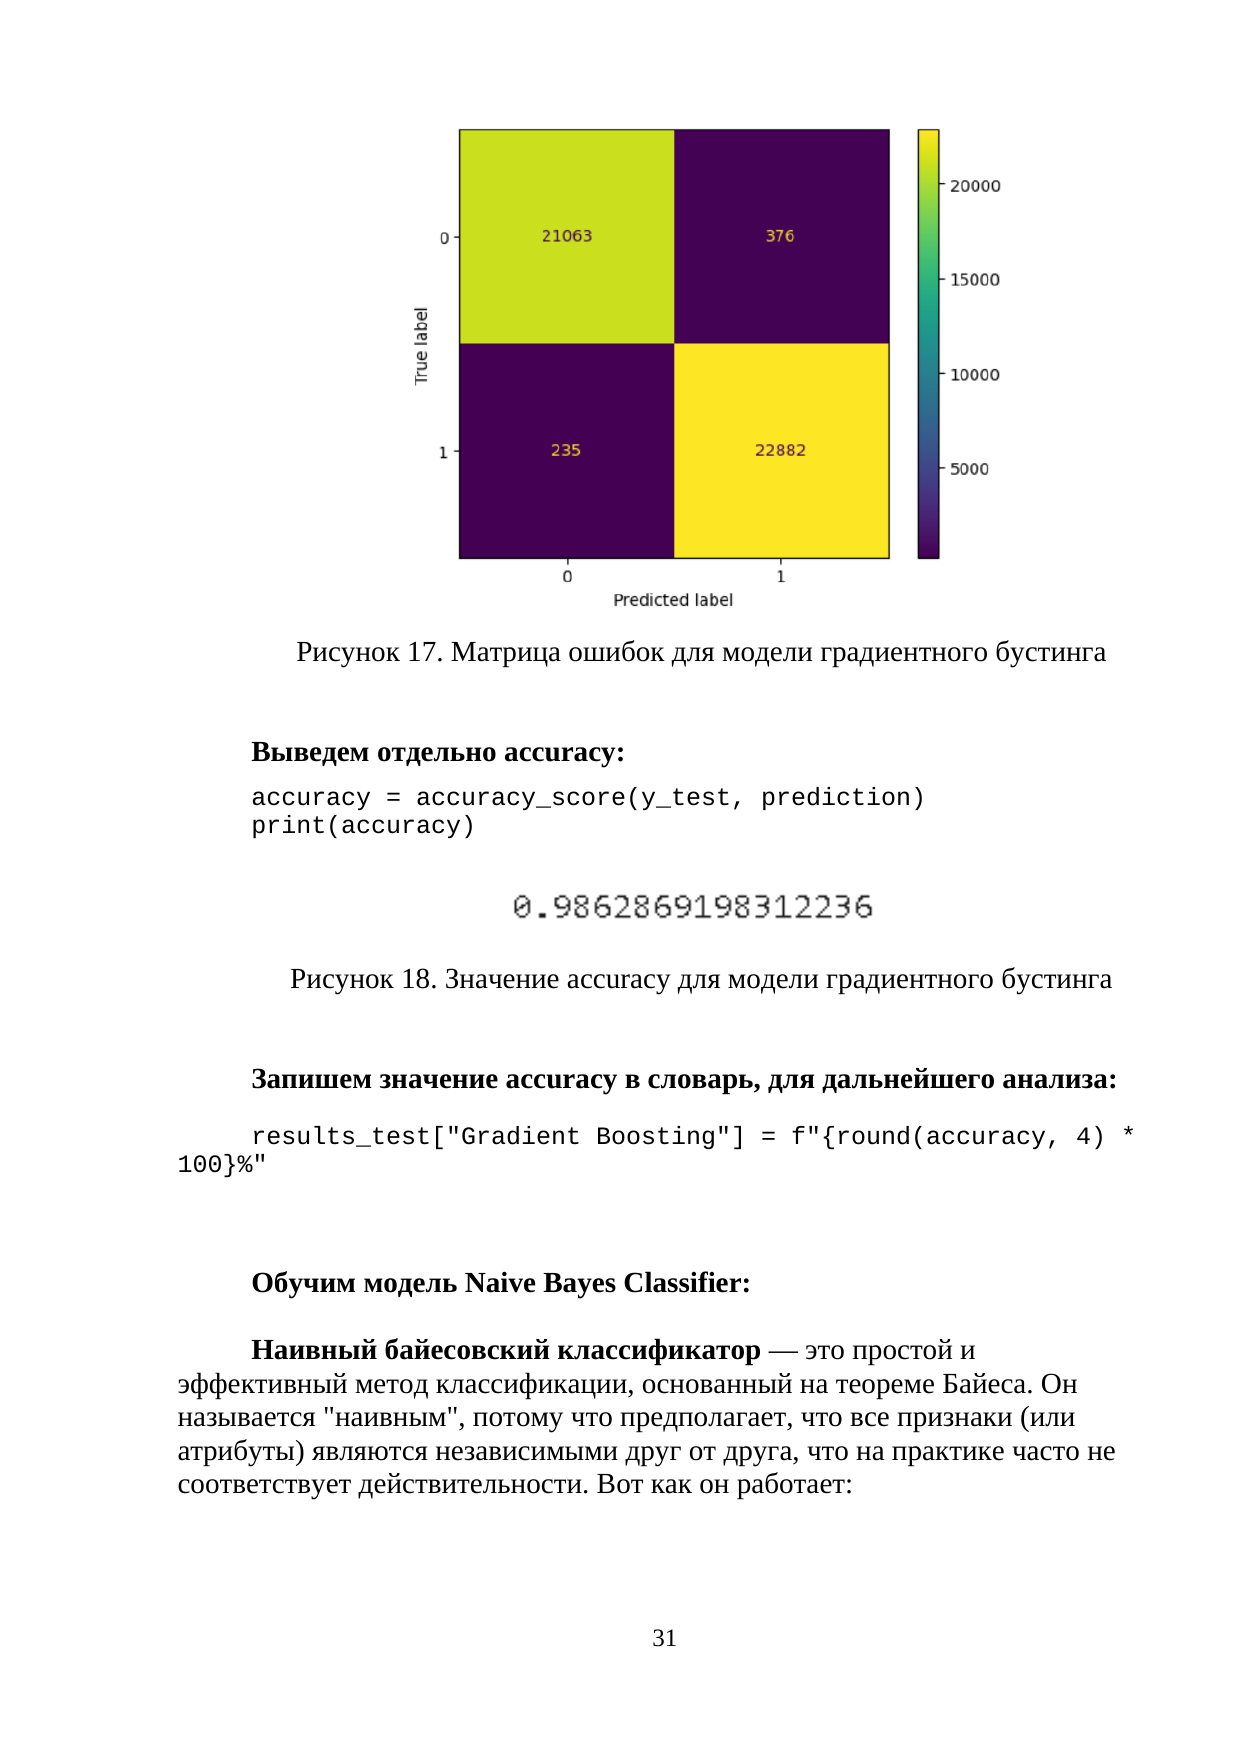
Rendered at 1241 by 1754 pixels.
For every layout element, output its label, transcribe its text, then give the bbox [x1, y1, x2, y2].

text results_test["Gradient Boosting"] = f"{round(accuracy, 4) * 100}%" [177, 1123, 1152, 1180]
picture [495, 869, 908, 961]
text Выведем отдельно accuracy: [177, 734, 1152, 768]
text print(accuracy) [177, 813, 1152, 841]
text Запишем значение accuracy в словарь, для дальнейшего анализа: [177, 1062, 1152, 1095]
picture [390, 118, 1013, 620]
text Рисунок 17. Матрица ошибок для модели градиентного бустинга [177, 634, 1152, 667]
text accuracy = accuracy_score(y_test, prediction) [177, 785, 1152, 813]
text Обучим модель Naive Bayes Classifier: [177, 1265, 1152, 1299]
text Наивный байесовский классификатор — это простой и эффективный метод классификации, основанный на теореме Байеса. Он называется "наивным", потому что предполагает, что все признаки (или атрибуты) являются независимыми друг от друга, что на практике часто не соответствует действительности. Вот как он работает: [177, 1332, 1152, 1500]
text Рисунок 18. Значение accuracy для модели градиентного бустинга [177, 961, 1152, 994]
